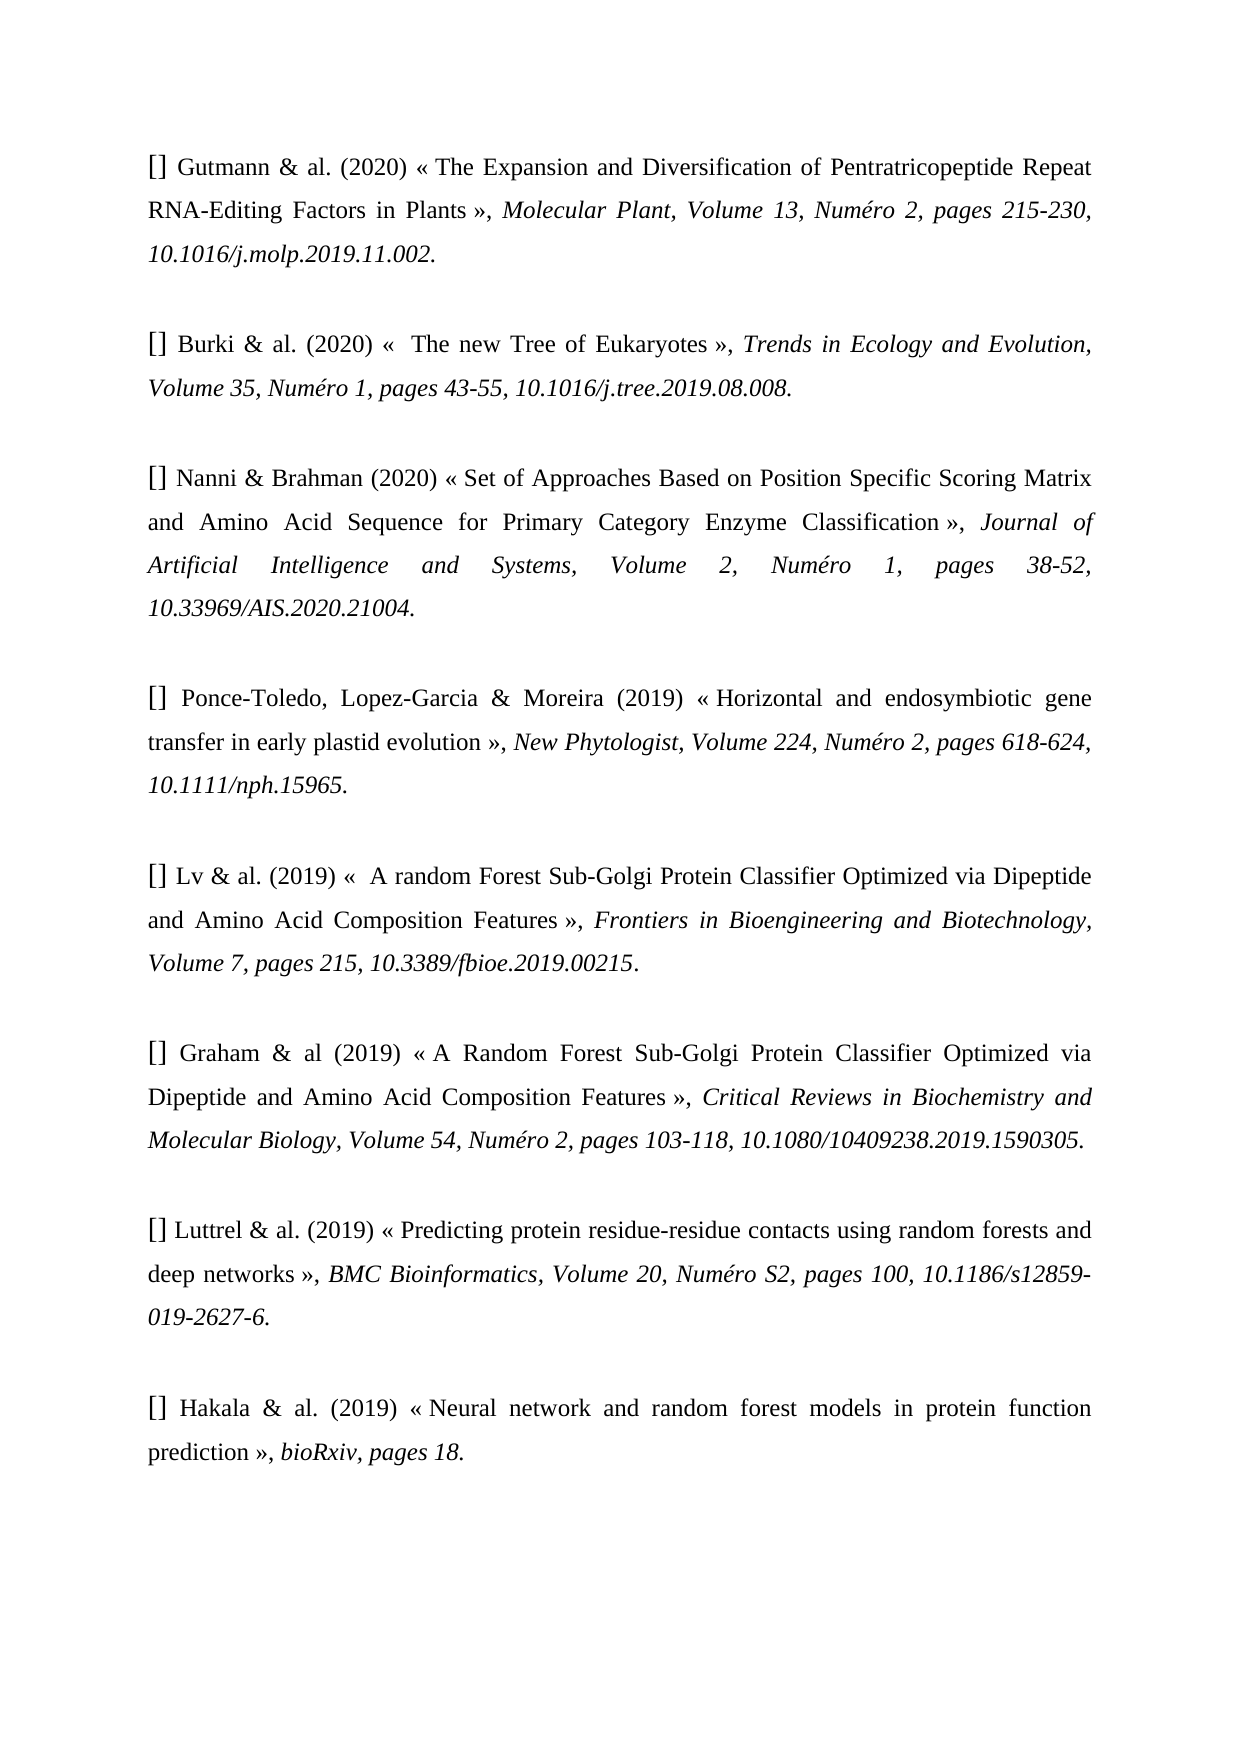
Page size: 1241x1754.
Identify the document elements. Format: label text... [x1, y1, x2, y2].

text [] Burki & al. (2020) « The new Tree of Eukaryotes », Trends in Ecology and Evolution, Volume 35, Numéro 1, pages 43-55, 10.1016/j.tree.2019.08.008. [148, 325, 1092, 402]
text [] Luttrel & al. (2019) « Predicting protein residue-residue contacts using random forests and deep networks », BMC Bioinformatics, Volume 20, Numéro S2, pages 100, 10.1186/s12859-019-2627-6. [148, 1211, 1092, 1331]
text [] Graham & al (2019) « A Random Forest Sub-Golgi Protein Classifier Optimized via Dipeptide and Amino Acid Composition Features », Critical Reviews in Biochemistry and Molecular Biology, Volume 54, Numéro 2, pages 103-118, 10.1080/10409238.2019.1590305. [148, 1034, 1092, 1154]
text [] Ponce-Toledo, Lopez-Garcia & Moreira (2019) « Horizontal and endosymbiotic gene transfer in early plastid evolution », New Phytologist, Volume 224, Numéro 2, pages 618-624, 10.1111/nph.15965. [148, 679, 1092, 799]
text [] Nanni & Brahman (2020) « Set of Approaches Based on Position Specific Scoring Matrix and Amino Acid Sequence for Primary Category Enzyme Classification », Journal of Artificial Intelligence and Systems, Volume 2, Numéro 1, pages 38-52, 10.33969/AIS.2020.21004. [148, 459, 1092, 622]
text [] Lv & al. (2019) « A random Forest Sub-Golgi Protein Classifier Optimized via Dipeptide and Amino Acid Composition Features », Frontiers in Bioengineering and Biotechnology, Volume 7, pages 215, 10.3389/fbioe.2019.00215. [148, 857, 1092, 977]
text [] Hakala & al. (2019) « Neural network and random forest models in protein function prediction », bioRxiv, pages 18. [148, 1389, 1092, 1465]
